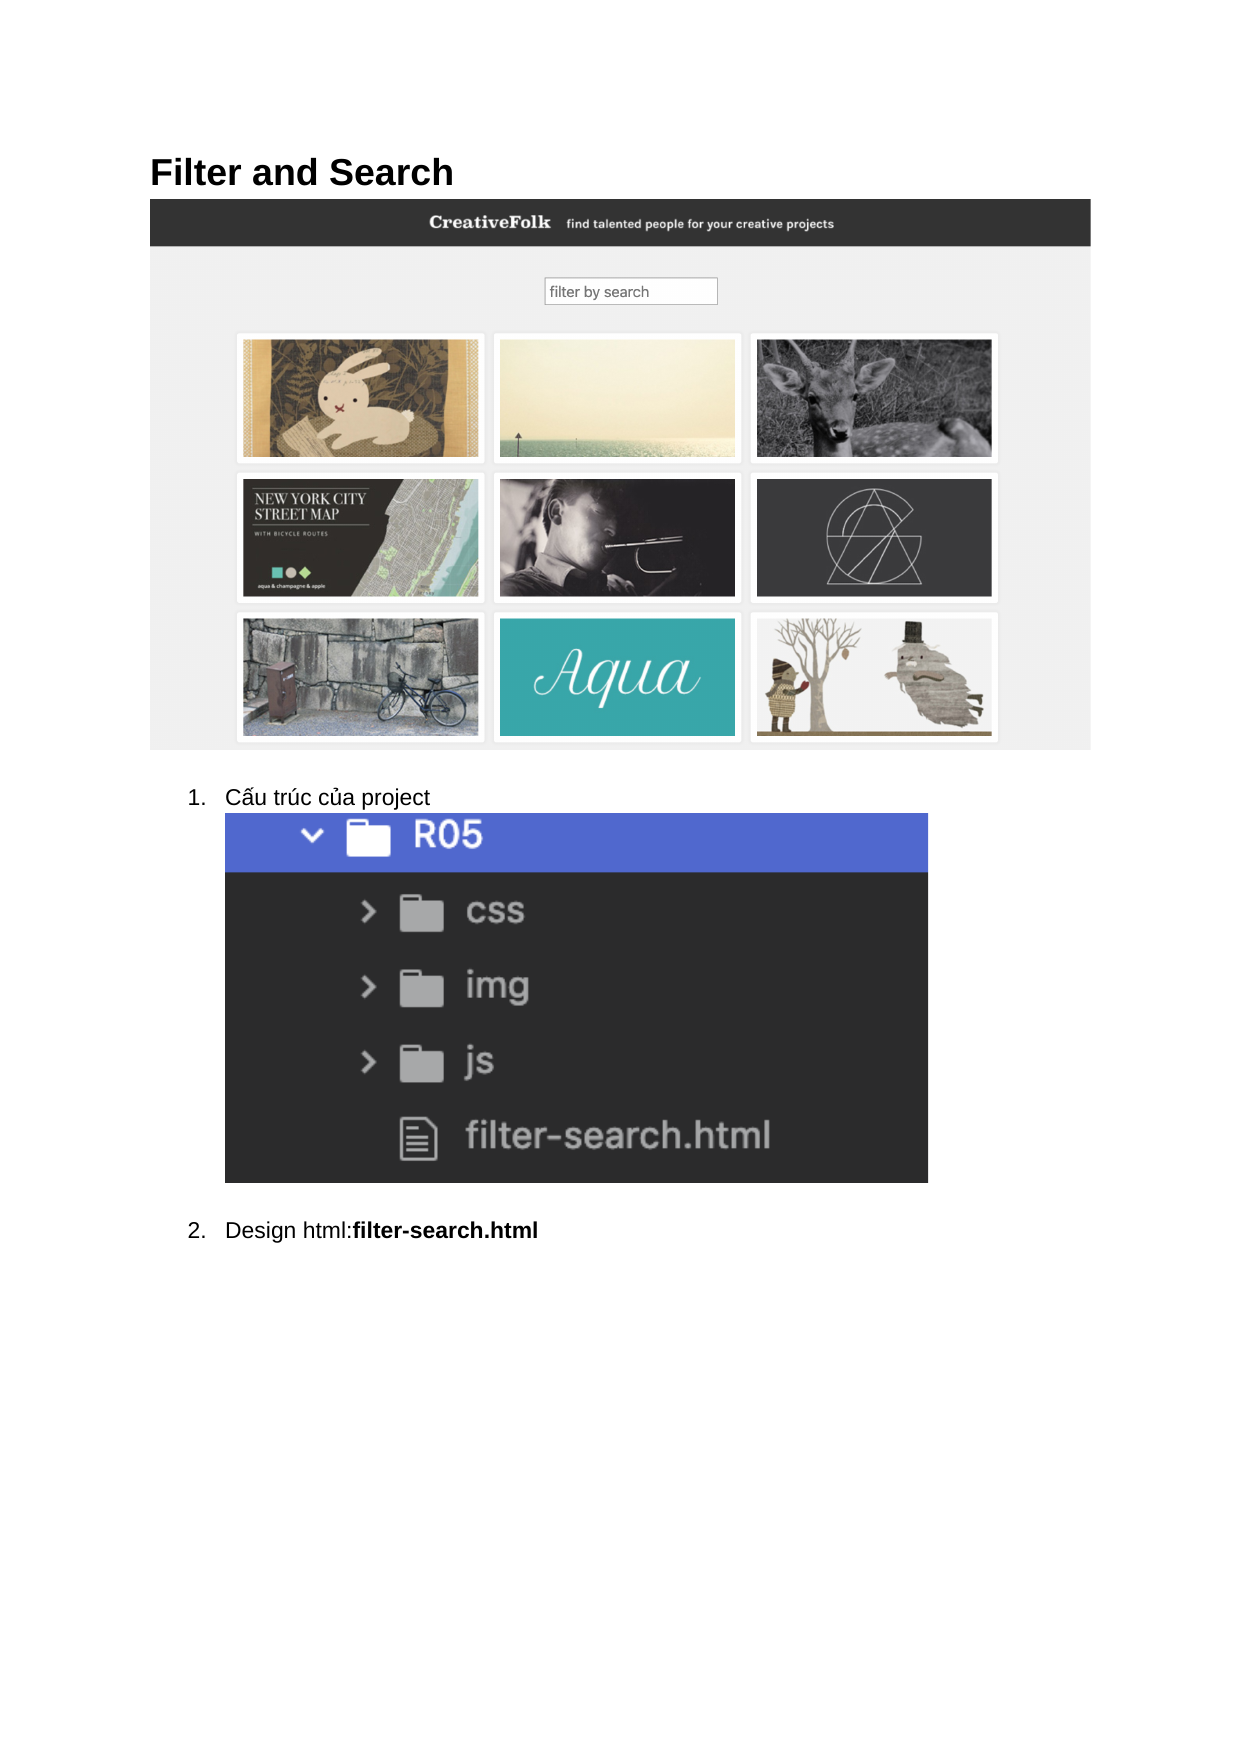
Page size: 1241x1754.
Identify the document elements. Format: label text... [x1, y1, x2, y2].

list Design html:filter-search.html [187, 1217, 1090, 1243]
list Cấu trúc của project [187, 784, 1090, 810]
picture [150, 199, 1091, 750]
picture [225, 813, 929, 1183]
text Filter and Search [150, 150, 1090, 193]
